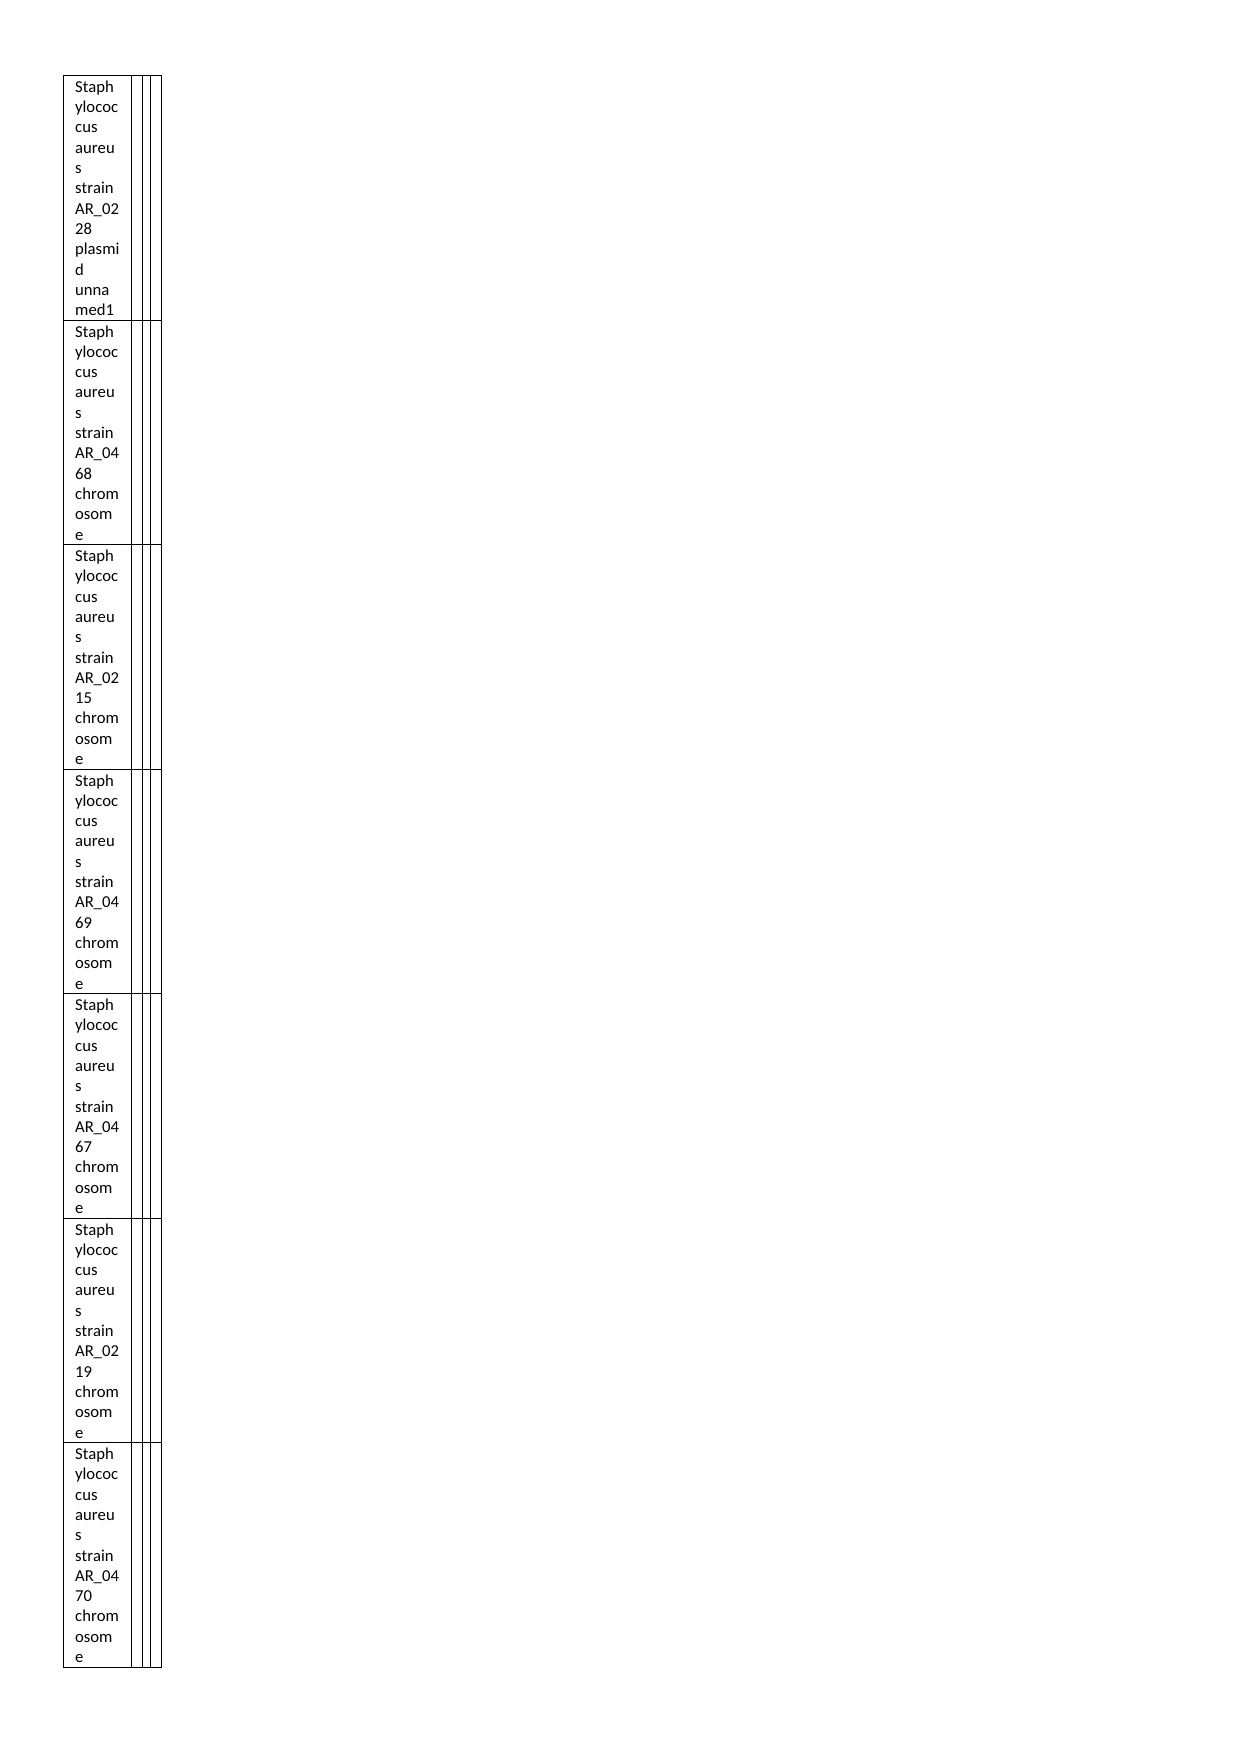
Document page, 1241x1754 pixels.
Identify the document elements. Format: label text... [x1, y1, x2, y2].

table_cell Staphylococcus aureus strain AR_0470 chromosome [64, 1443, 131, 1667]
table_cell Staphylococcus aureus strain AR_0467 chromosome [64, 994, 131, 1218]
table_cell Staphylococcus aureus strain AR_0228 plasmid unnamed1 [64, 76, 131, 320]
table_cell Staphylococcus aureus strain AR_0468 chromosome [64, 321, 131, 544]
table_cell Staphylococcus aureus strain AR_0469 chromosome [64, 770, 131, 993]
table_cell Staphylococcus aureus strain AR_0215 chromosome [64, 545, 131, 769]
table_cell Staphylococcus aureus strain AR_0219 chromosome [64, 1219, 131, 1442]
